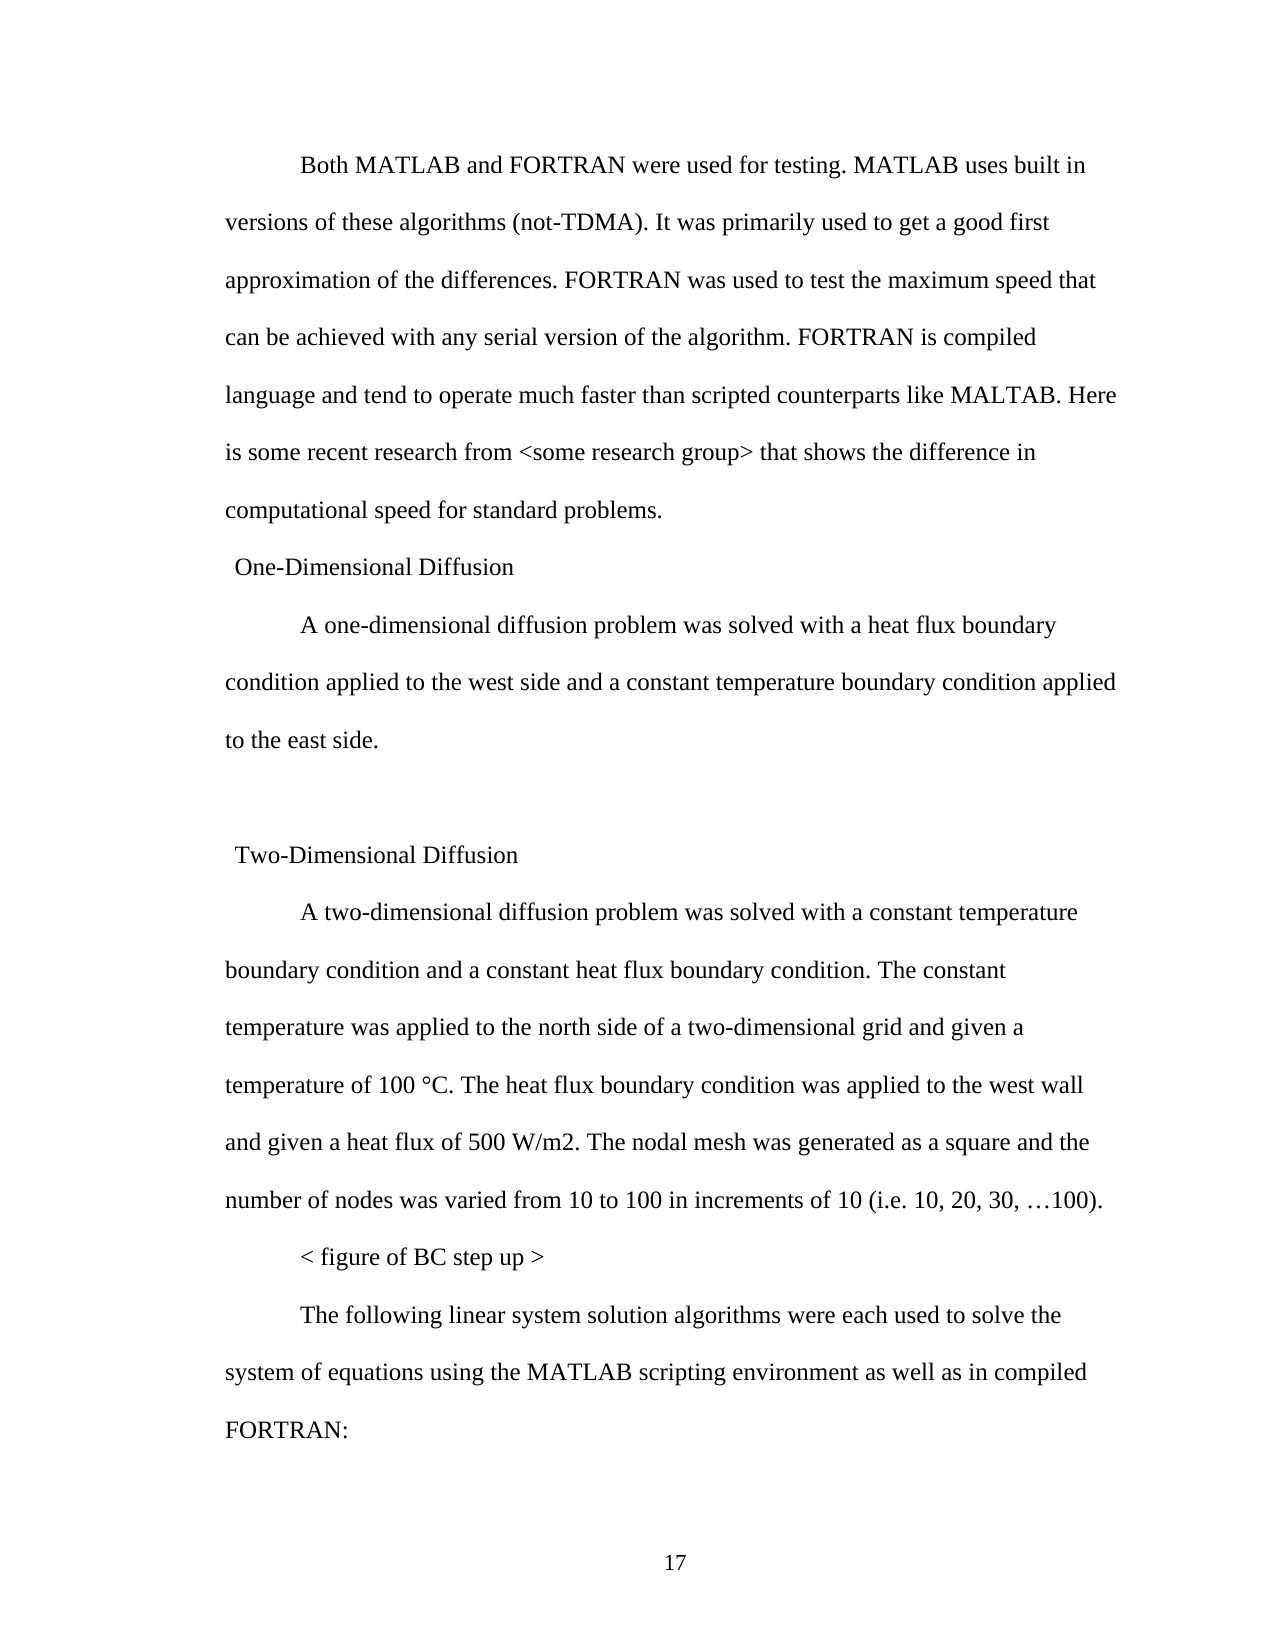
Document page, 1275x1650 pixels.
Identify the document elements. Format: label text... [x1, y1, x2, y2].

subtitle Two-Dimensional Diffusion [234, 840, 1125, 869]
subtitle < figure of BC step up > [225, 1242, 1125, 1271]
subtitle Both MATLAB and FORTRAN were used for testing. MATLAB uses built in versions of these algorithms (not-TDMA). It was primarily used to get a good first approximation of the differences. FORTRAN was used to test the maximum speed that can be achieved with any serial version of the algorithm. FORTRAN is compiled language and tend to operate much faster than scripted counterparts like MALTAB. Here is some recent research from <some research group> that shows the difference in computational speed for standard problems. [225, 150, 1125, 524]
subtitle A two-dimensional diffusion problem was solved with a constant temperature boundary condition and a constant heat flux boundary condition. The constant temperature was applied to the north side of a two-dimensional grid and given a temperature of 100 °C. The heat flux boundary condition was applied to the west wall and given a heat flux of 500 W/m2. The nodal mesh was generated as a square and the number of nodes was varied from 10 to 100 in increments of 10 (i.e. 10, 20, 30, …100). [225, 897, 1125, 1214]
subtitle The following linear system solution algorithms were each used to solve the system of equations using the MATLAB scripting environment as well as in compiled FORTRAN: [225, 1300, 1125, 1444]
subtitle One-Dimensional Diffusion [234, 552, 1125, 581]
subtitle A one-dimensional diffusion problem was solved with a heat flux boundary condition applied to the west side and a constant temperature boundary condition applied to the east side. [225, 610, 1125, 754]
